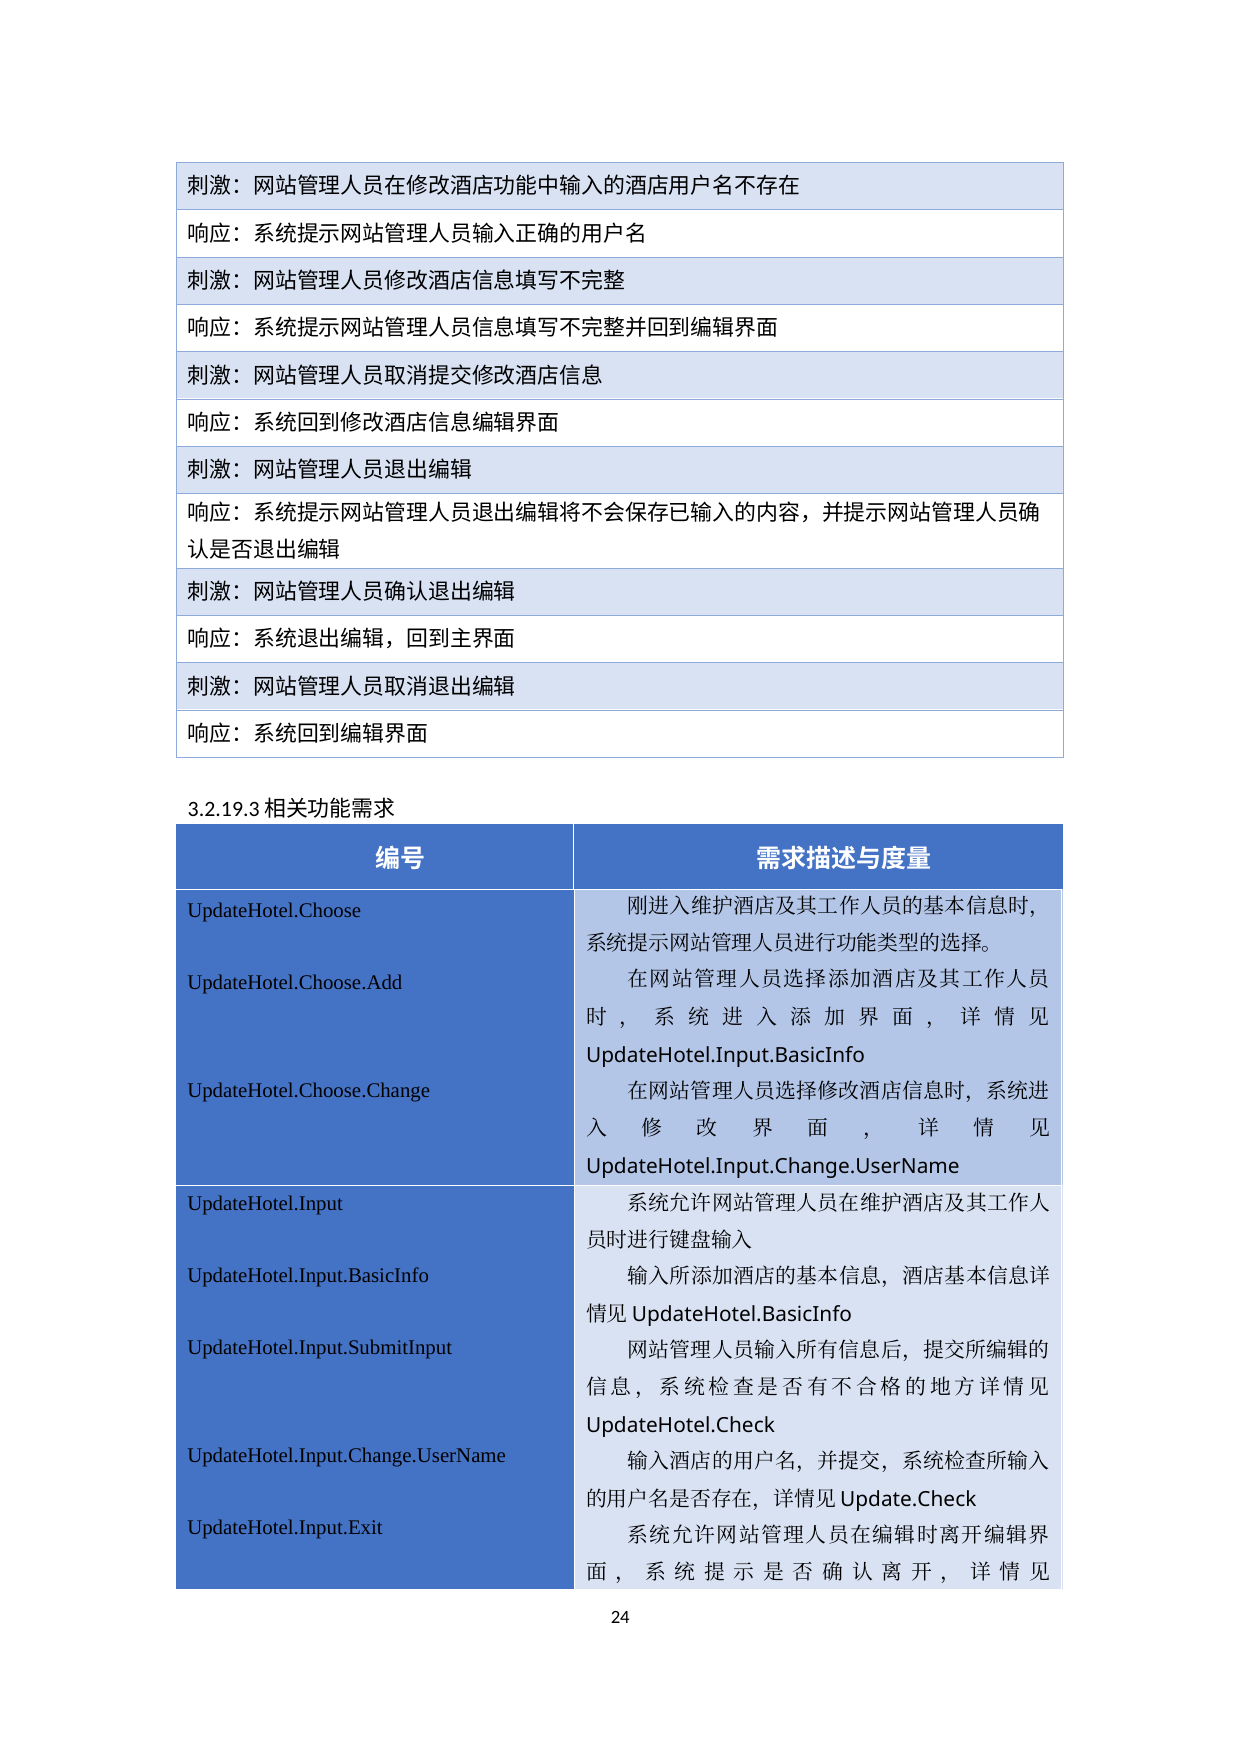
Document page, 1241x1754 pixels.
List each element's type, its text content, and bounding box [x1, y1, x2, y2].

table_cell 刚进入维护酒店及其工作人员的基本信息时，系统提示网站管理人员进行功能类型的选择。 在网站管理人员选择添加酒店及其工作人员时，系统进入添加界面，详情见UpdateHotel.Input.BasicInfo 在网站管理人员选择修改酒店信息时，系统进入修改界面，详情见UpdateHotel.Input.Change.UserName [575, 890, 1061, 1185]
table_header 需求描述与度量 [574, 824, 1063, 889]
table_cell 响应：系统提示网站管理人员信息填写不完整并回到编辑界面 [177, 305, 1063, 351]
table_cell 响应：系统提示网站管理人员输入正确的用户名 [177, 210, 1063, 257]
table_cell 刺激：网站管理人员确认退出编辑 [177, 569, 1063, 615]
table_header 编号 [176, 824, 573, 889]
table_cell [575, 1186, 1061, 1589]
table_cell 刺激：网站管理人员退出编辑 [177, 447, 1063, 493]
table_cell 刺激：网站管理人员取消提交修改酒店信息 [177, 352, 1063, 398]
table_cell 刺激：网站管理人员取消退出编辑 [177, 663, 1063, 709]
table_cell 响应：系统回到修改酒店信息编辑界面 [177, 400, 1063, 446]
text 3.2.19.3相关功能需求 [187, 790, 1053, 823]
table_cell 响应：系统回到编辑界面 [177, 711, 1063, 757]
table_cell 响应：系统退出编辑，回到主界面 [177, 616, 1063, 662]
table_cell 刺激：网站管理人员修改酒店信息填写不完整 [177, 258, 1063, 304]
table_cell 响应：系统提示网站管理人员退出编辑将不会保存已输入的内容，并提示网站管理人员确认是否退出编辑 [177, 494, 1063, 568]
table_cell UpdateHotel.Choose UpdateHotel.Choose.Add UpdateHotel.Choose.Change [176, 890, 574, 1185]
table_cell 刺激：网站管理人员在修改酒店功能中输入的酒店用户名不存在 [177, 163, 1063, 209]
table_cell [176, 1186, 574, 1589]
